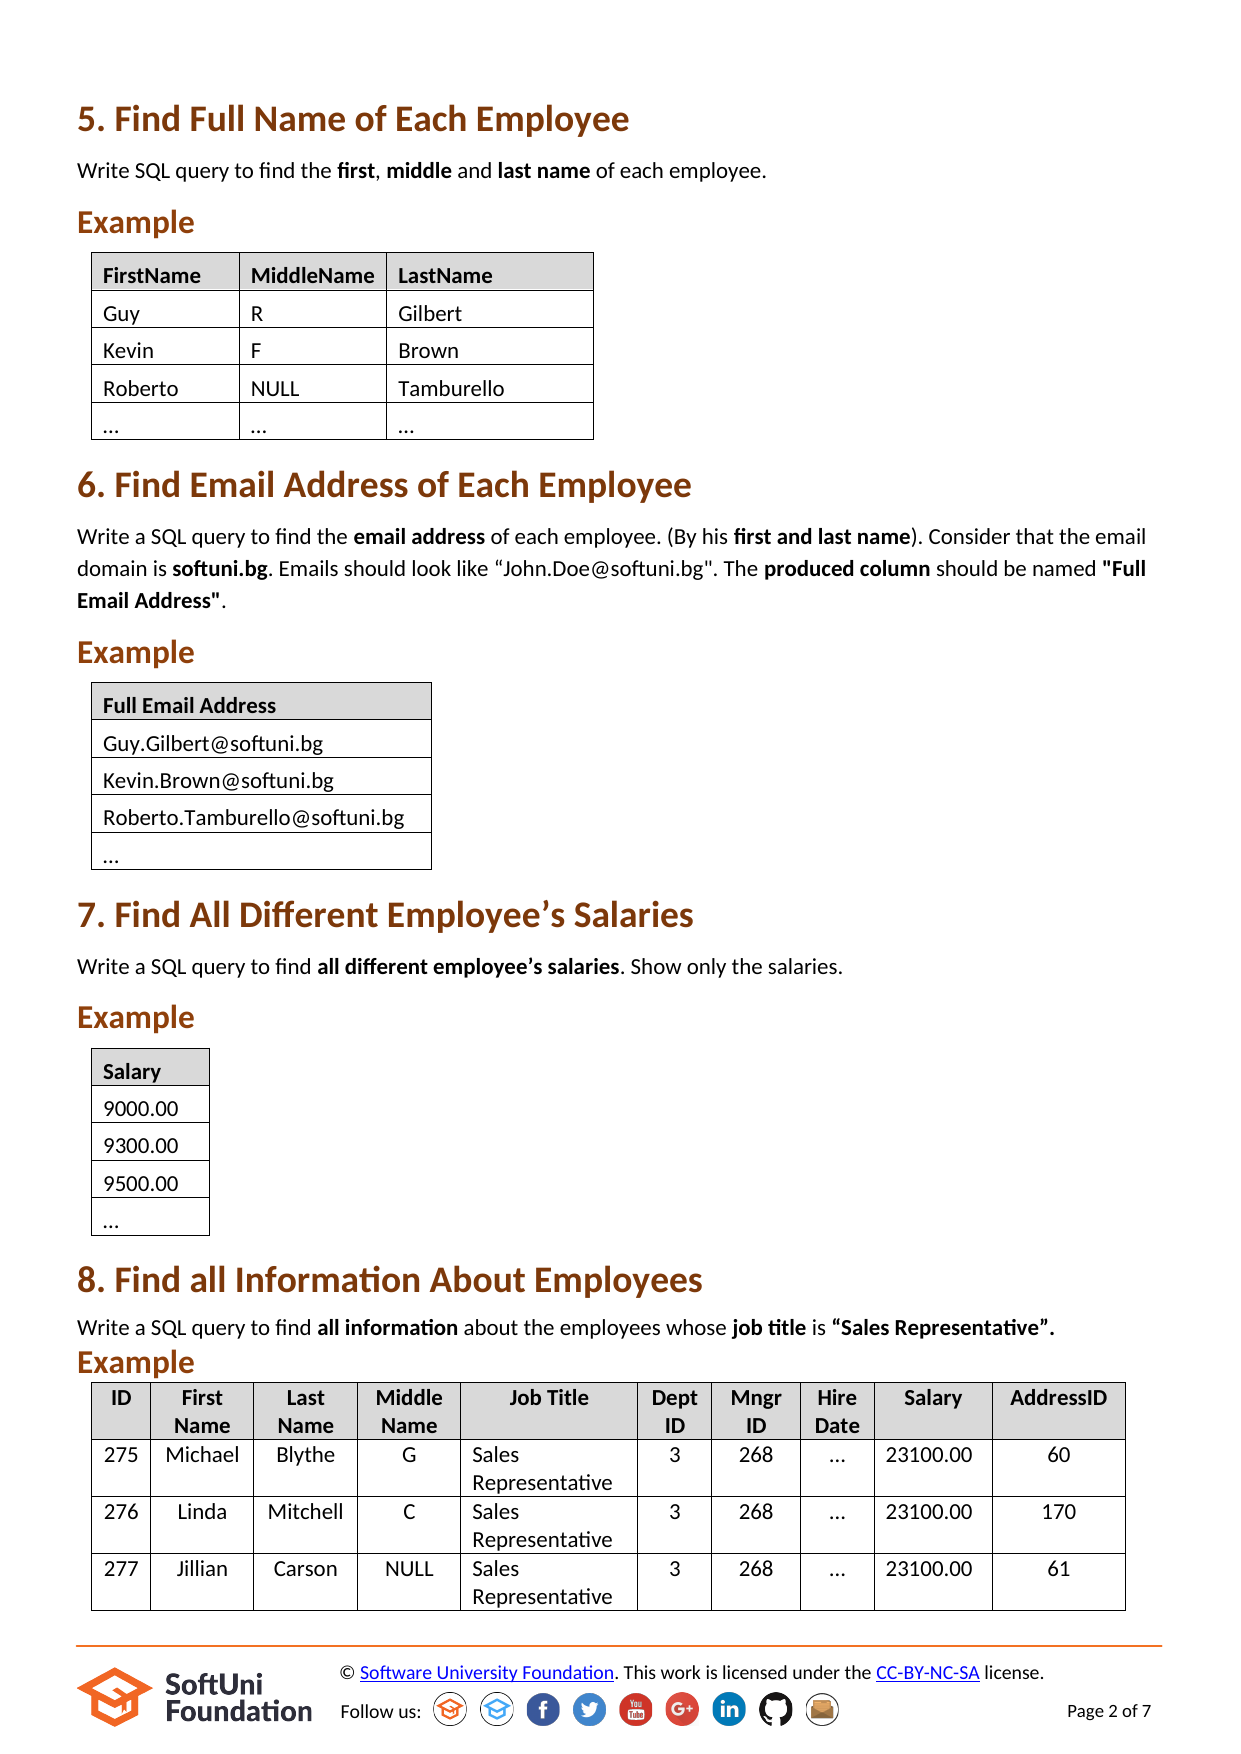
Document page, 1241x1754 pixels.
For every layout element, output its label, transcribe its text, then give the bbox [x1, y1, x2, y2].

table_cell R [240, 291, 386, 327]
text Write a SQL query to find all different employee’s salaries. Show only the salaries. [77, 952, 1163, 980]
text Write SQL query to find the first, middle and last name of each employee. [77, 156, 1163, 184]
subtitle Example [77, 997, 1163, 1037]
picture [712, 1692, 722, 1702]
picture [76, 1667, 312, 1727]
subtitle Find Email Address of Each Employee [77, 461, 1163, 507]
table_cell … [92, 403, 239, 439]
table_header LastName [387, 253, 593, 289]
table_cell 3 [638, 1554, 711, 1610]
picture [727, 1706, 738, 1716]
table_header First Name [151, 1383, 253, 1439]
table_header Salary [875, 1383, 992, 1439]
table_header Salary [92, 1049, 209, 1085]
table_header Last Name [254, 1383, 357, 1439]
table_cell Guy.Gilbert@softuni.bg [92, 720, 431, 757]
table_header DeptID [638, 1383, 711, 1439]
table_cell 170 [993, 1497, 1125, 1553]
subtitle Find All Different Employee’s Salaries [77, 891, 1163, 937]
table_header MiddleName [240, 253, 386, 289]
table_cell G [358, 1440, 460, 1496]
table_header HireDate [801, 1383, 874, 1439]
table_cell NULL [358, 1554, 460, 1610]
table_cell … [801, 1440, 874, 1496]
table_cell Sales Representative [461, 1497, 637, 1553]
table_cell Michael [151, 1440, 253, 1496]
table_cell Tamburello [387, 365, 593, 402]
table_header Mngr ID [712, 1383, 800, 1439]
table_cell Sales Representative [461, 1440, 637, 1496]
table_cell 276 [92, 1497, 150, 1553]
table_cell 3 [638, 1440, 711, 1496]
table_header Job Title [461, 1383, 637, 1439]
table_cell … [387, 403, 593, 439]
subtitle Example [77, 1341, 1163, 1382]
table_cell … [92, 1198, 209, 1234]
table_cell Gilbert [387, 291, 593, 327]
table_cell Carson [254, 1554, 357, 1610]
table_header Full Email Address [92, 683, 431, 719]
text Write a SQL query to find the email address of each employee. (By his first and last name). Consider that the email domain is softuni.bg. Emails should look like “John.Doe@softuni.bg". The produced column should be named "Full Email Address". [77, 522, 1163, 614]
table_cell 275 [92, 1440, 150, 1496]
text Write a SQL query to find all information about the employees whose job title is “Sales Representative”. [77, 1313, 1163, 1341]
picture [573, 1693, 606, 1726]
table_cell 9000.00 [92, 1086, 209, 1122]
table_cell 268 [712, 1440, 800, 1496]
picture [480, 1692, 514, 1726]
table_cell … [801, 1497, 874, 1553]
picture [806, 1693, 839, 1726]
table_cell 268 [712, 1497, 800, 1553]
subtitle Example [77, 631, 1163, 672]
picture [665, 1692, 699, 1726]
table_cell C [358, 1497, 460, 1553]
table_cell Kevin.Brown@softuni.bg [92, 758, 431, 794]
table_cell 60 [993, 1440, 1125, 1496]
picture [736, 1716, 746, 1726]
table_cell 61 [993, 1554, 1125, 1610]
subtitle Find all Information About Employees [77, 1256, 1163, 1302]
table_cell Blythe [254, 1440, 357, 1496]
picture [712, 1716, 722, 1726]
table_cell 23100.00 [875, 1554, 992, 1610]
table_cell Kevin [92, 328, 239, 364]
table_cell 268 [712, 1554, 800, 1610]
table_cell Sales Representative [461, 1554, 637, 1610]
table_cell NULL [240, 365, 386, 402]
table_cell Roberto [92, 365, 239, 402]
table_cell 277 [92, 1554, 150, 1610]
table_cell 9300.00 [92, 1123, 209, 1160]
picture [759, 1692, 793, 1726]
table_header ID [92, 1383, 150, 1439]
table_header AddressID [993, 1383, 1125, 1439]
picture [736, 1692, 746, 1702]
table_cell F [240, 328, 386, 364]
table_cell … [92, 833, 431, 869]
table_header FirstName [92, 253, 239, 289]
table_header Middle Name [358, 1383, 460, 1439]
table_cell 23100.00 [875, 1440, 992, 1496]
table_cell Brown [387, 328, 593, 364]
table_cell Linda [151, 1497, 253, 1553]
subtitle Example [77, 201, 1163, 242]
picture [433, 1692, 467, 1726]
table_cell Roberto.Tamburello@softuni.bg [92, 795, 431, 832]
picture [619, 1693, 653, 1726]
subtitle Find Full Name of Each Employee [77, 95, 1163, 141]
table_cell Guy [92, 291, 239, 327]
table_cell Jillian [151, 1554, 253, 1610]
table_cell 23100.00 [875, 1497, 992, 1553]
table_cell 9500.00 [92, 1161, 209, 1197]
table_cell Mitchell [254, 1497, 357, 1553]
table_cell 3 [638, 1497, 711, 1553]
picture [526, 1693, 560, 1726]
table_cell … [240, 403, 386, 439]
table_cell … [801, 1554, 874, 1610]
